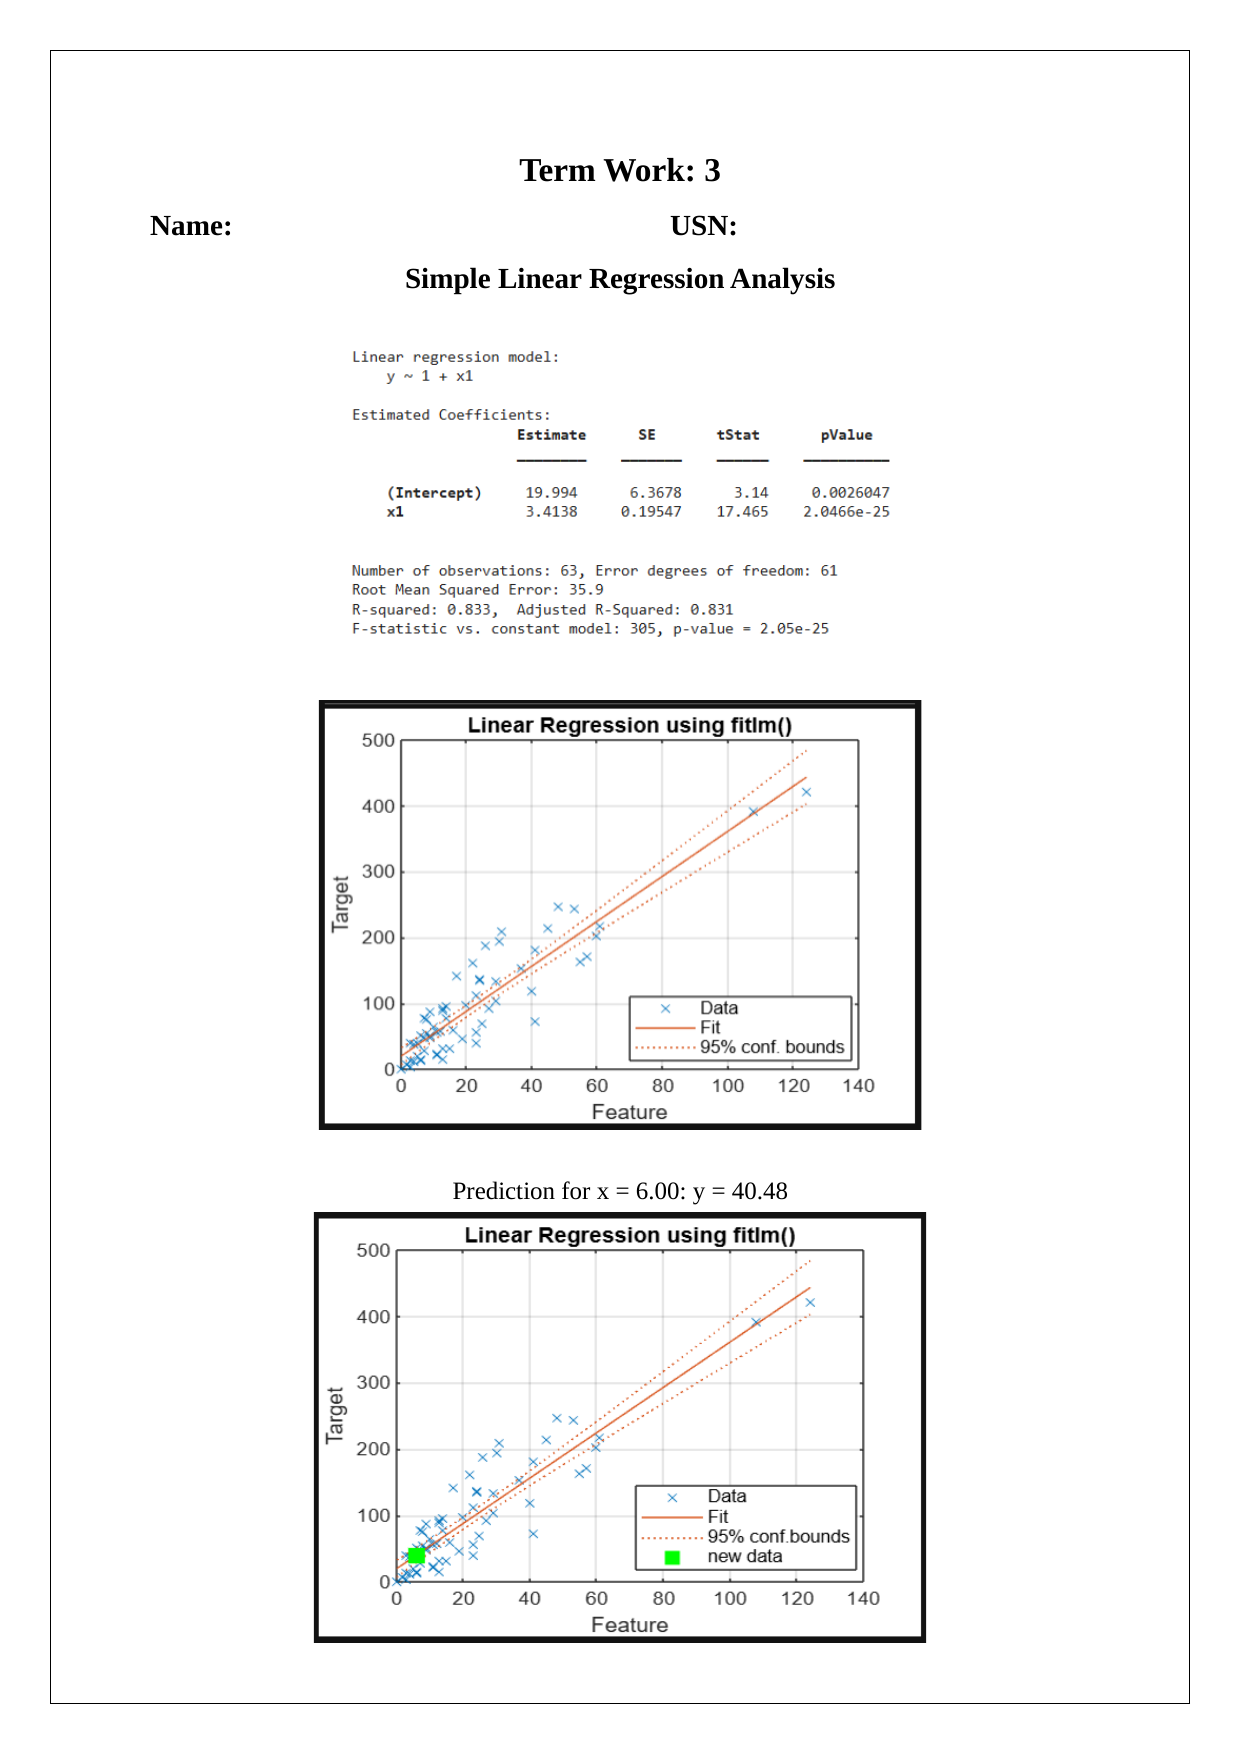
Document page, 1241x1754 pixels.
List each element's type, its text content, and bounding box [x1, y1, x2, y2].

picture [318, 700, 922, 1130]
text Term Work: 3 [150, 150, 1090, 188]
text Name: USN: [150, 208, 1090, 242]
picture [339, 346, 901, 643]
picture [313, 1212, 927, 1643]
text Simple Linear Regression Analysis [150, 261, 1090, 294]
text Prediction for x = 6.00: y = 40.48 [150, 1176, 1090, 1205]
